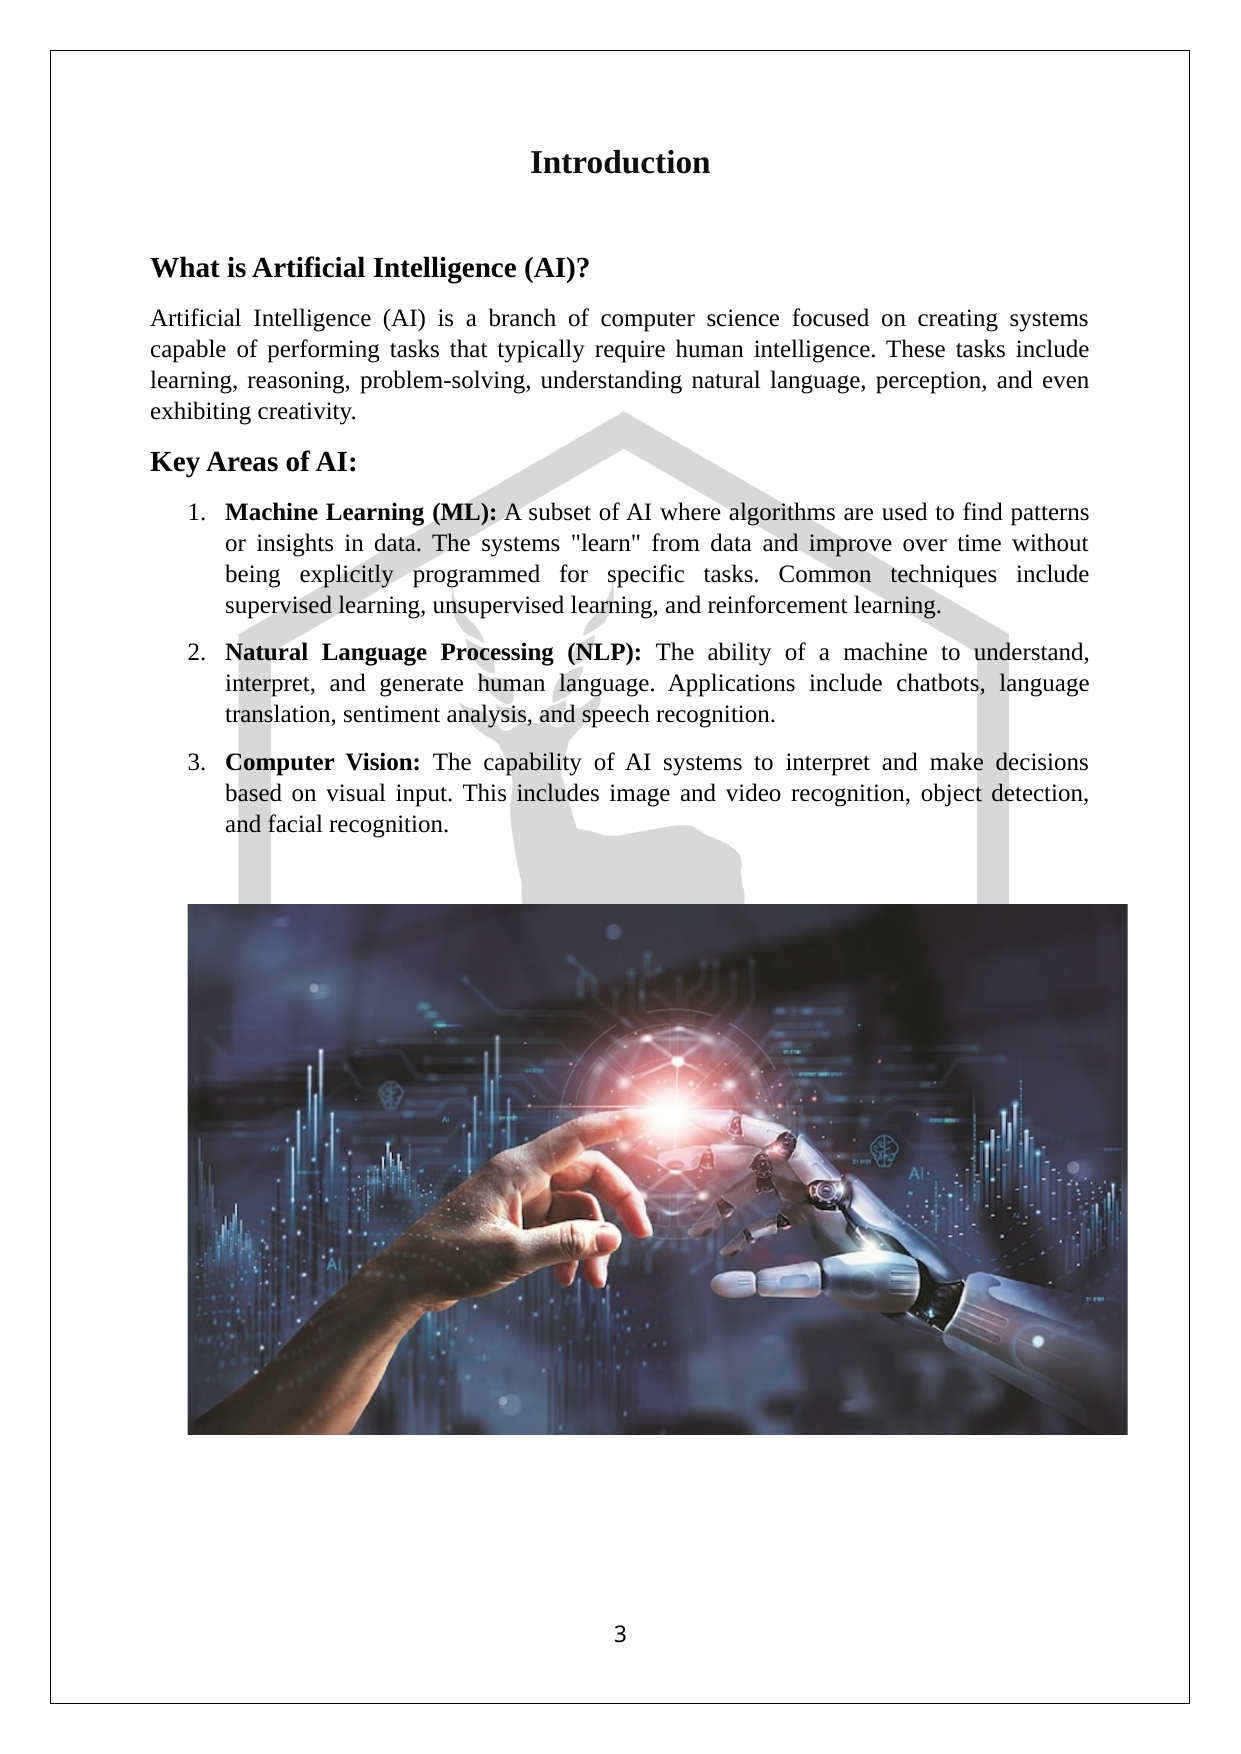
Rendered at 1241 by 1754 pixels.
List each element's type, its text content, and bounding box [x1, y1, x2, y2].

text Key Areas of AI: [150, 444, 1090, 477]
list Computer Vision: The capability of AI systems to interpret and make decisions based on visual input. This includes image and video recognition, object detection, and facial recognition. [187, 747, 1090, 838]
subtitle Introduction [150, 142, 1090, 181]
picture [187, 904, 1128, 1435]
list Natural Language Processing (NLP): The ability of a machine to understand, interpret, and generate human language. Applications include chatbots, language translation, sentiment analysis, and speech recognition. [187, 637, 1090, 728]
list Machine Learning (ML): A subset of AI where algorithms are used to find patterns or insights in data. The systems "learn" from data and improve over time without being explicitly programmed for specific tasks. Common techniques include supervised learning, unsupervised learning, and reinforcement learning. [187, 497, 1090, 618]
text What is Artificial Intelligence (AI)? [150, 250, 1090, 284]
text Artificial Intelligence (AI) is a branch of computer science focused on creating systems capable of performing tasks that typically require human intelligence. These tasks include learning, reasoning, problem-solving, understanding natural language, perception, and even exhibiting creativity. [150, 303, 1090, 425]
